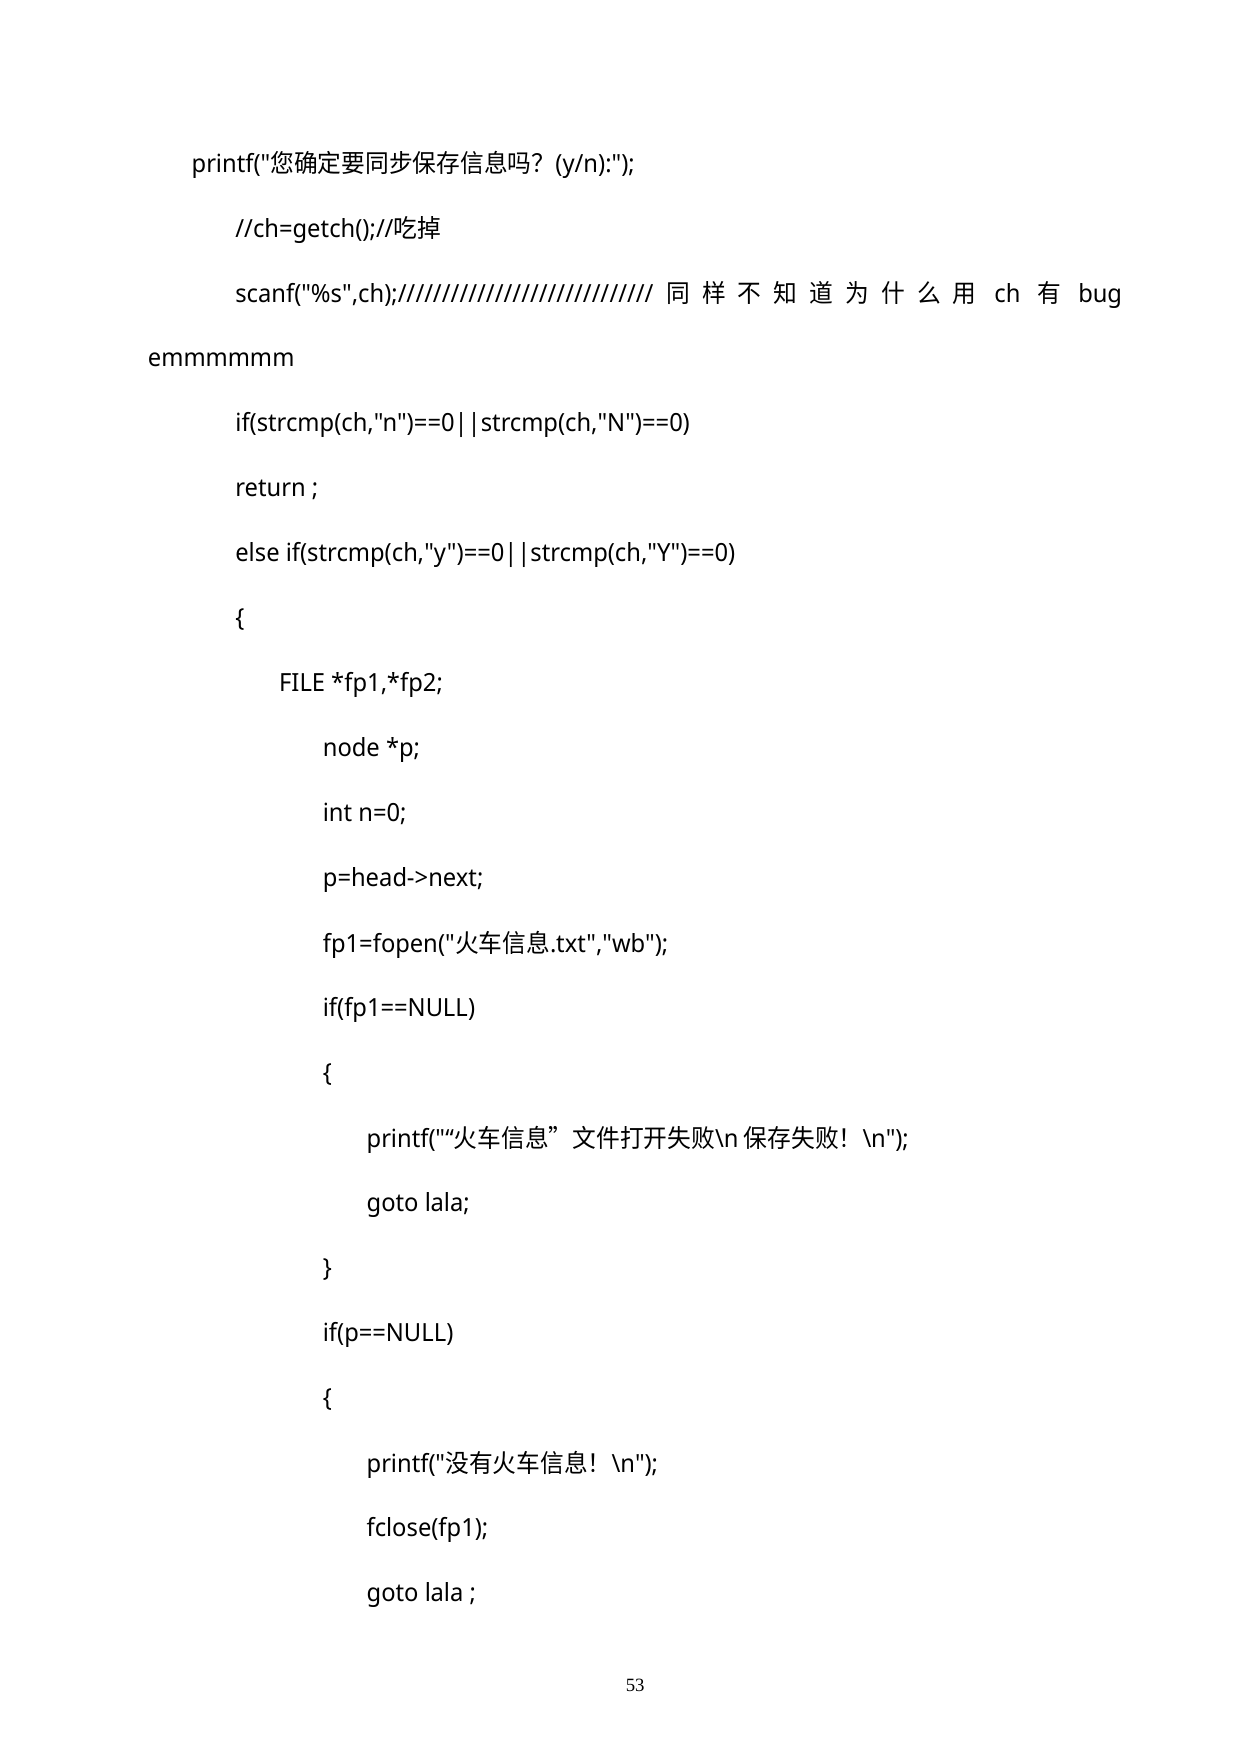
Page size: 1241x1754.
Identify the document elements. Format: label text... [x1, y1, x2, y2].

text else if(strcmp(ch,"y")==0||strcmp(ch,"Y")==0) [148, 519, 1122, 584]
text printf("没有火车信息！\n"); [148, 1429, 1122, 1494]
text { [148, 1364, 1122, 1429]
text goto lala ; [148, 1559, 1122, 1624]
text return ; [148, 454, 1122, 519]
text p=head->next; [148, 844, 1122, 909]
text { [148, 1039, 1122, 1104]
text int n=0; [148, 779, 1122, 844]
text fclose(fp1); [148, 1494, 1122, 1559]
text if(p==NULL) [148, 1299, 1122, 1364]
text fp1=fopen("火车信息.txt","wb"); [148, 909, 1122, 974]
text //ch=getch();//吃掉 [148, 194, 1122, 259]
text scanf("%s",ch);/////////////////////////////同样不知道为什么用ch有bug emmmmmm [148, 259, 1122, 389]
text { [148, 584, 1122, 649]
text } [148, 1234, 1122, 1299]
text FILE *fp1,*fp2; [148, 649, 1122, 714]
text if(strcmp(ch,"n")==0||strcmp(ch,"N")==0) [148, 389, 1122, 454]
text printf("您确定要同步保存信息吗？(y/n):"); [148, 129, 1122, 194]
text printf("“火车信息”文件打开失败\n保存失败！\n"); [148, 1104, 1122, 1169]
text if(fp1==NULL) [148, 974, 1122, 1039]
text goto lala; [148, 1169, 1122, 1234]
text node *p; [148, 714, 1122, 779]
